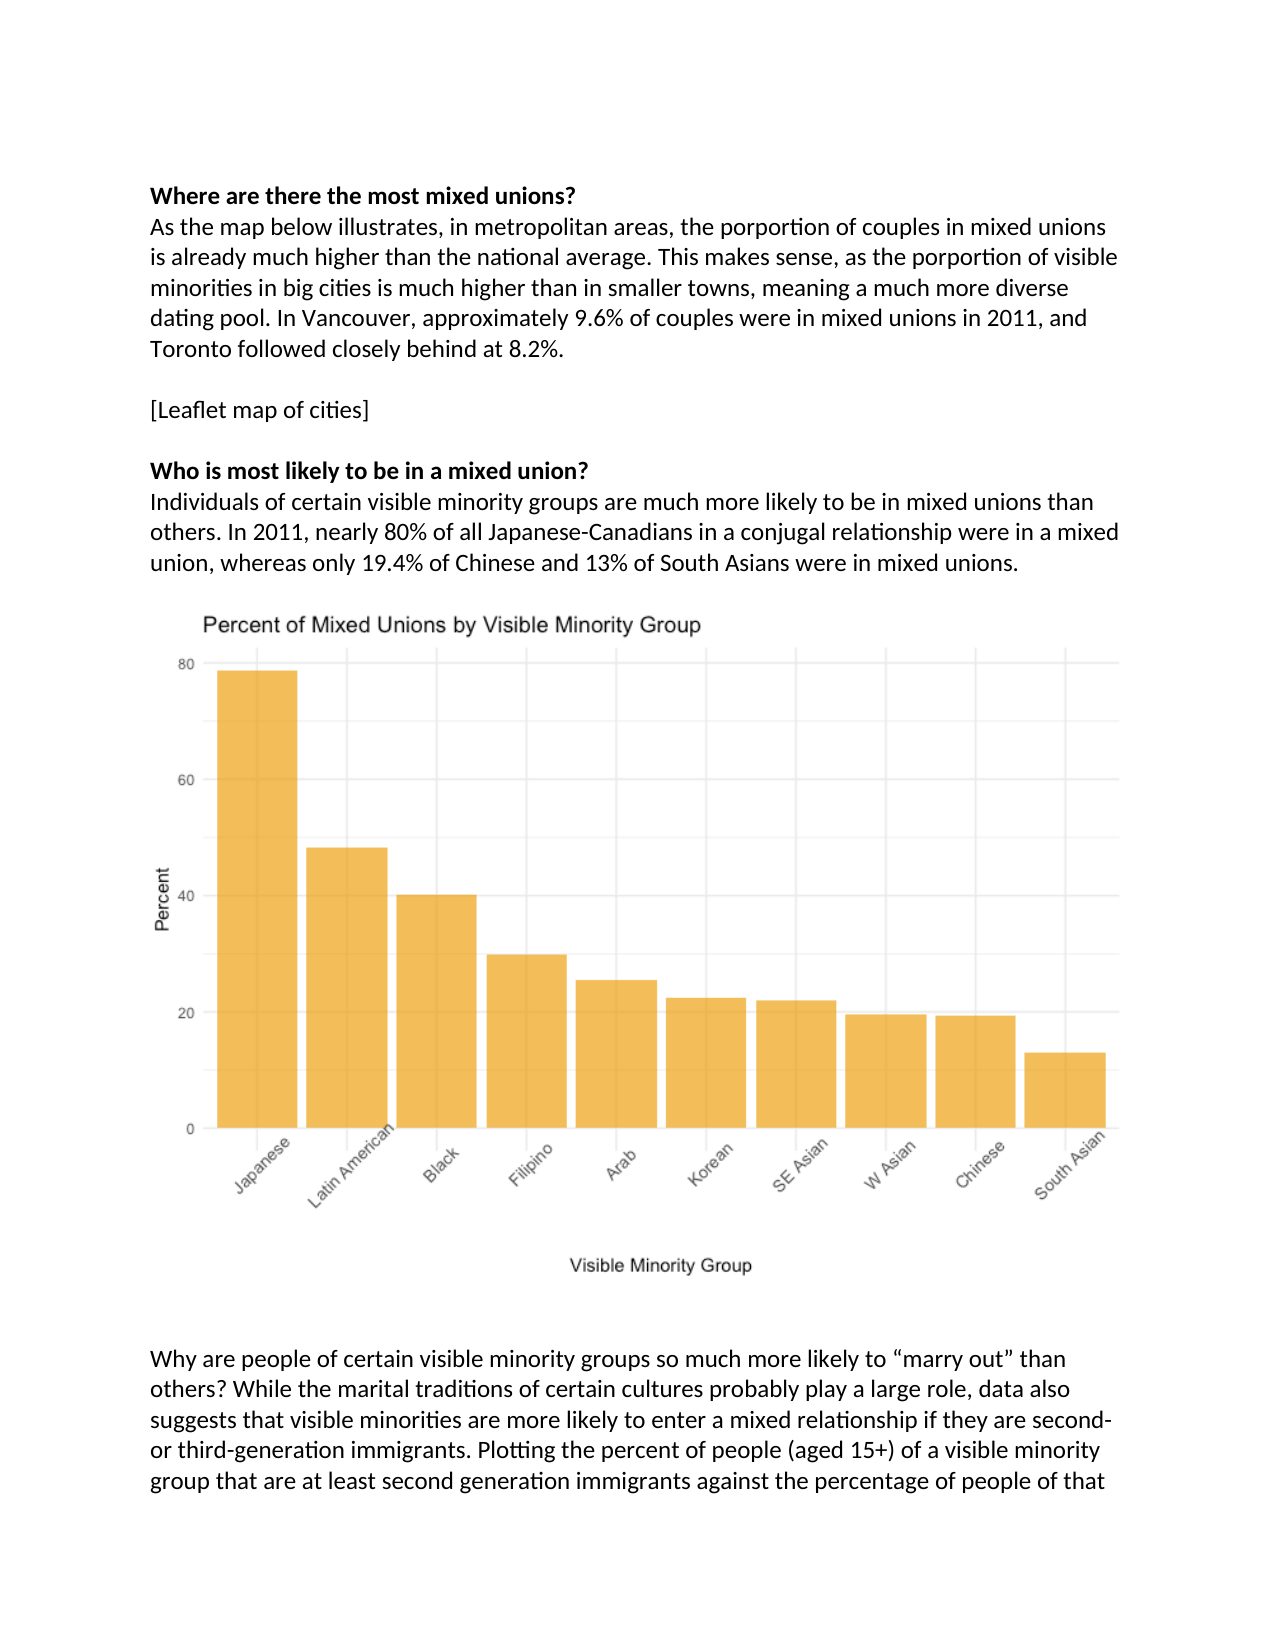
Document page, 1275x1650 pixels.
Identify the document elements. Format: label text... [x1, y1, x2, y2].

text [Leaflet map of cities] [150, 394, 1125, 425]
text As the map below illustrates, in metropolitan areas, the porportion of couples in mixed unions is already much higher than the national average. This makes sense, as the porportion of visible minorities in big cities is much higher than in smaller towns, meaning a much more diverse dating pool. In Vancouver, approximately 9.6% of couples were in mixed unions in 2011, and Toronto followed closely behind at 8.2%. [150, 211, 1125, 364]
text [150, 1343, 1125, 1496]
text Who is most likely to be in a mixed union? [150, 455, 1125, 486]
picture [150, 607, 1125, 1282]
text Where are there the most mixed unions? [150, 181, 1125, 211]
text Individuals of certain visible minority groups are much more likely to be in mixed unions than others. In 2011, nearly 80% of all Japanese-Canadians in a conjugal relationship were in a mixed union, whereas only 19.4% of Chinese and 13% of South Asians were in mixed unions. [150, 486, 1125, 577]
